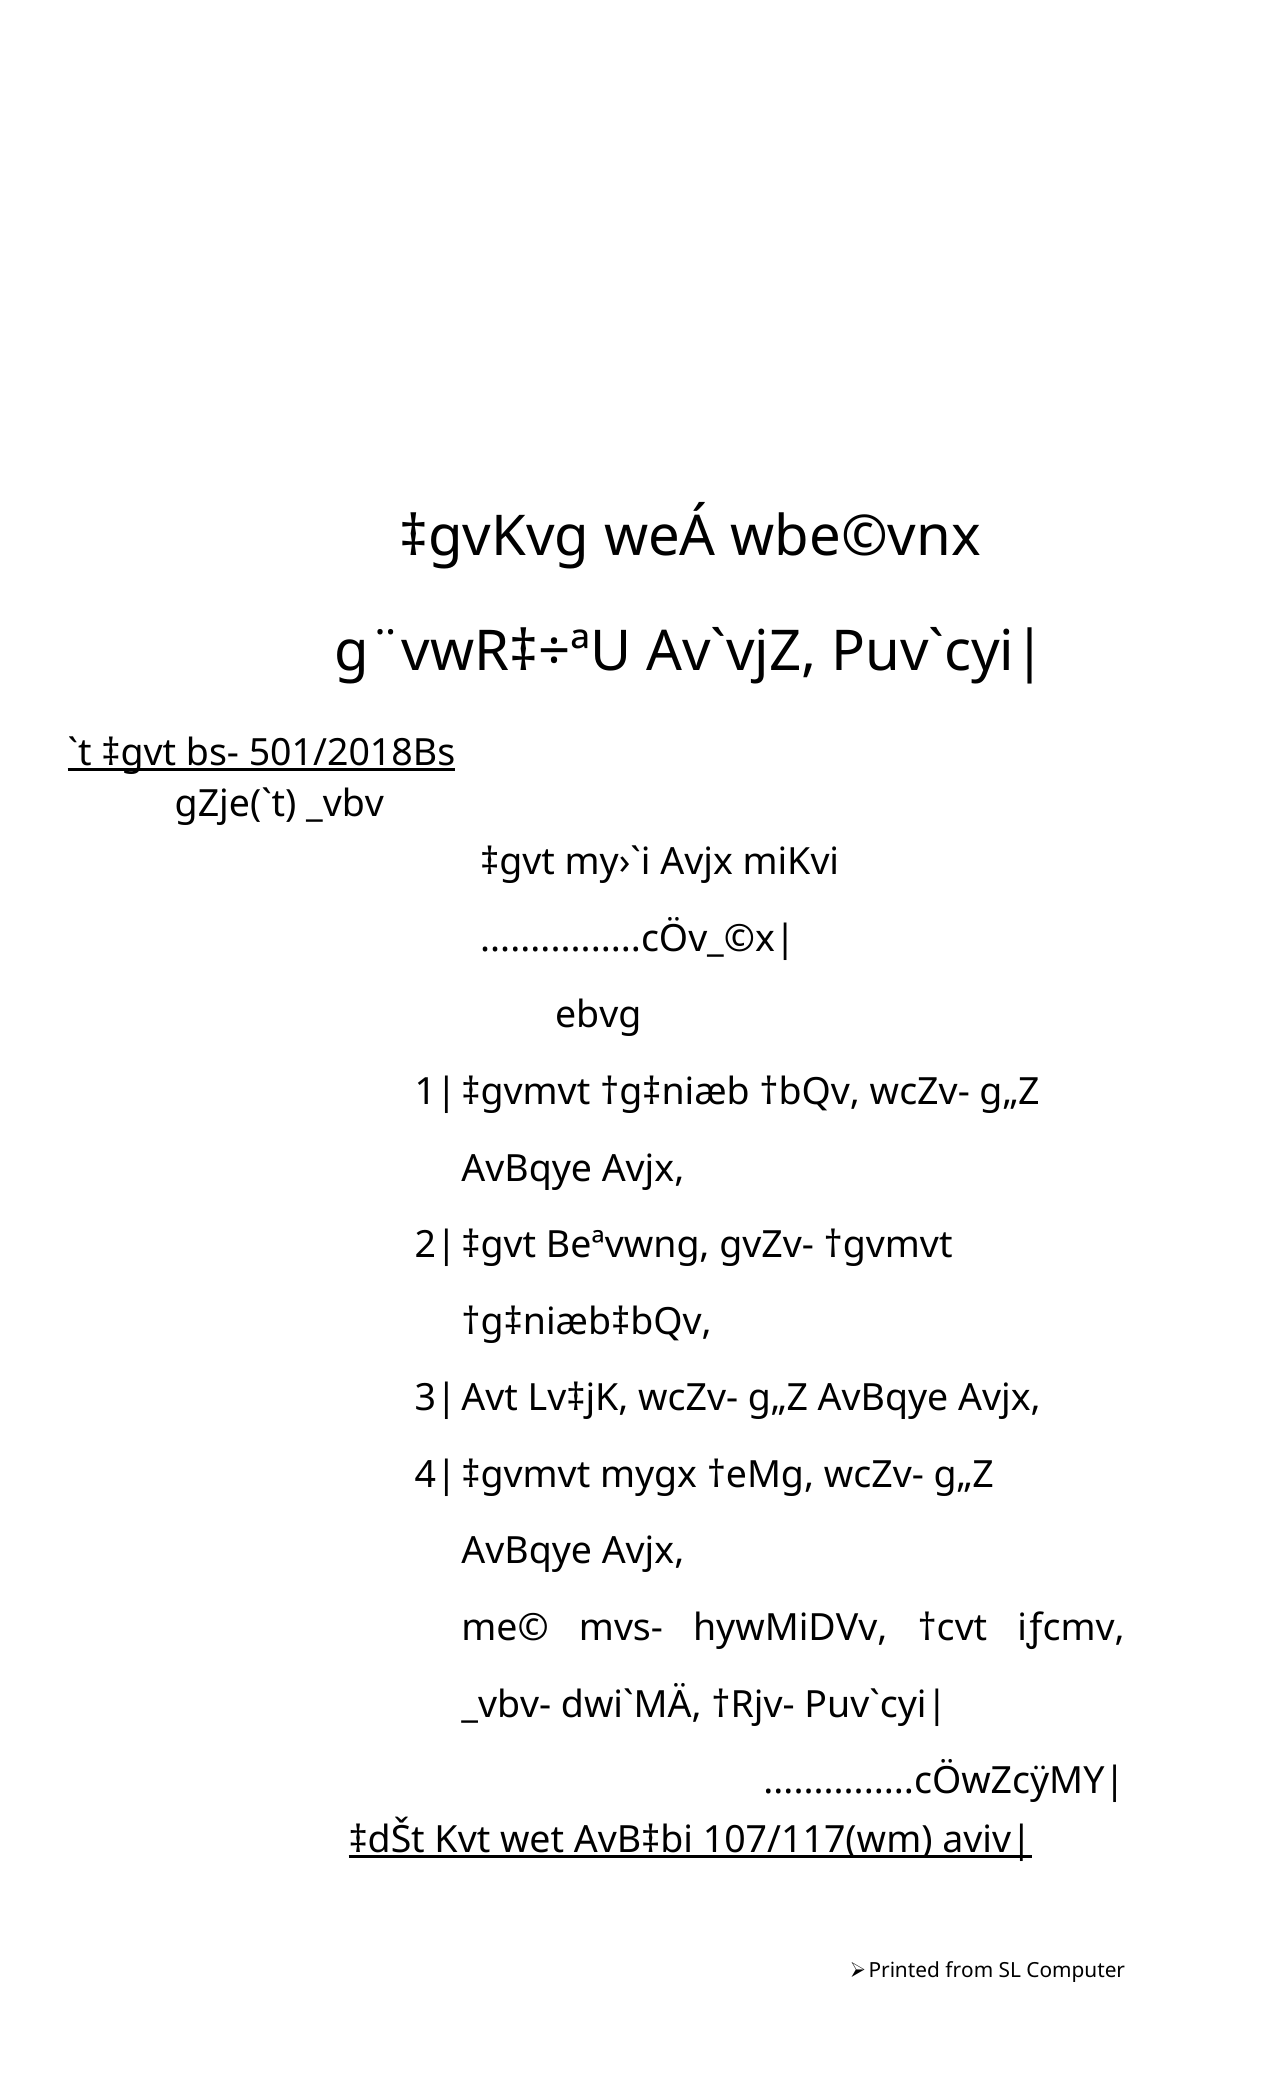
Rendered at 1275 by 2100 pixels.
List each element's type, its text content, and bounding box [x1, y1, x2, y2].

list Avt Lv‡jK, wcZv- g„Z AvBqye Avjx, [414, 1371, 1125, 1422]
text ...............cÖwZcÿMY| [255, 1753, 1125, 1804]
text ebvg [480, 988, 1125, 1039]
list me© mvs- hywMiDVv, †cvt iƒcmv, _vbv- dwi`MÄ, †Rjv- Puv`cyi| [461, 1600, 1125, 1728]
list ‡gvmvt mygx †eMg, wcZv- g„Z AvBqye Avjx, [414, 1447, 1125, 1575]
text gZje(`t) _vbv [67, 776, 1125, 827]
text ‡gvt my›`i Avjx miKvi ................cÖv_©x| [405, 835, 1125, 962]
list ‡gvmvt †g‡niæb †bQv, wcZv- g„Z AvBqye Avjx, [414, 1064, 1125, 1192]
text ‡gvKvg weÁ wbe©vnx g¨vwR‡÷ªU Av`vjZ, Puv`cyi| [255, 495, 1125, 687]
text `t ‡gvt bs- 501/2018Bs [67, 725, 1125, 776]
text ‡dŠt Kvt wet AvB‡bi 107/117(wm) aviv| [255, 1812, 1125, 1863]
list ‡gvt Beªvwng, gvZv- †gvmvt †g‡niæb‡bQv, [414, 1217, 1125, 1345]
